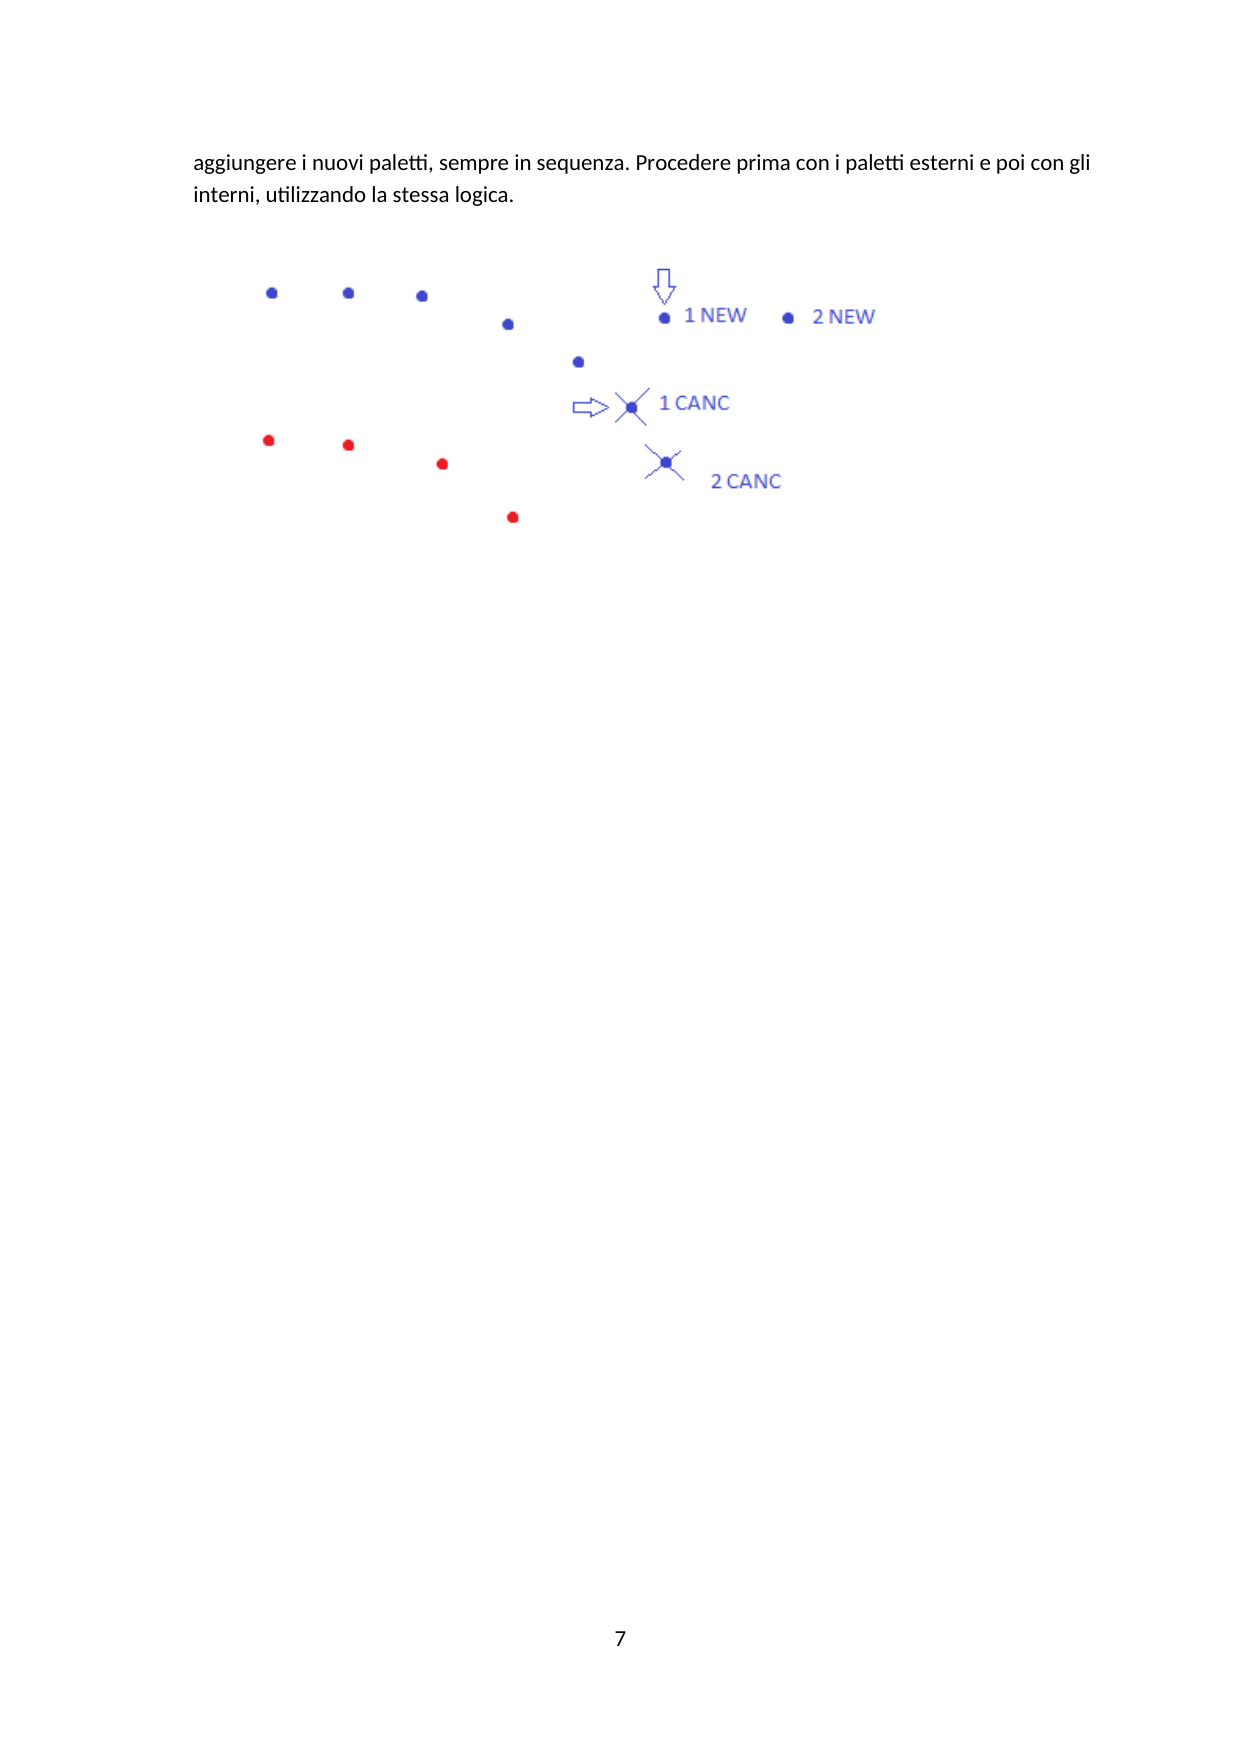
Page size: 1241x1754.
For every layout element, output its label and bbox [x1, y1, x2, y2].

picture [193, 212, 930, 603]
list [193, 148, 1122, 208]
